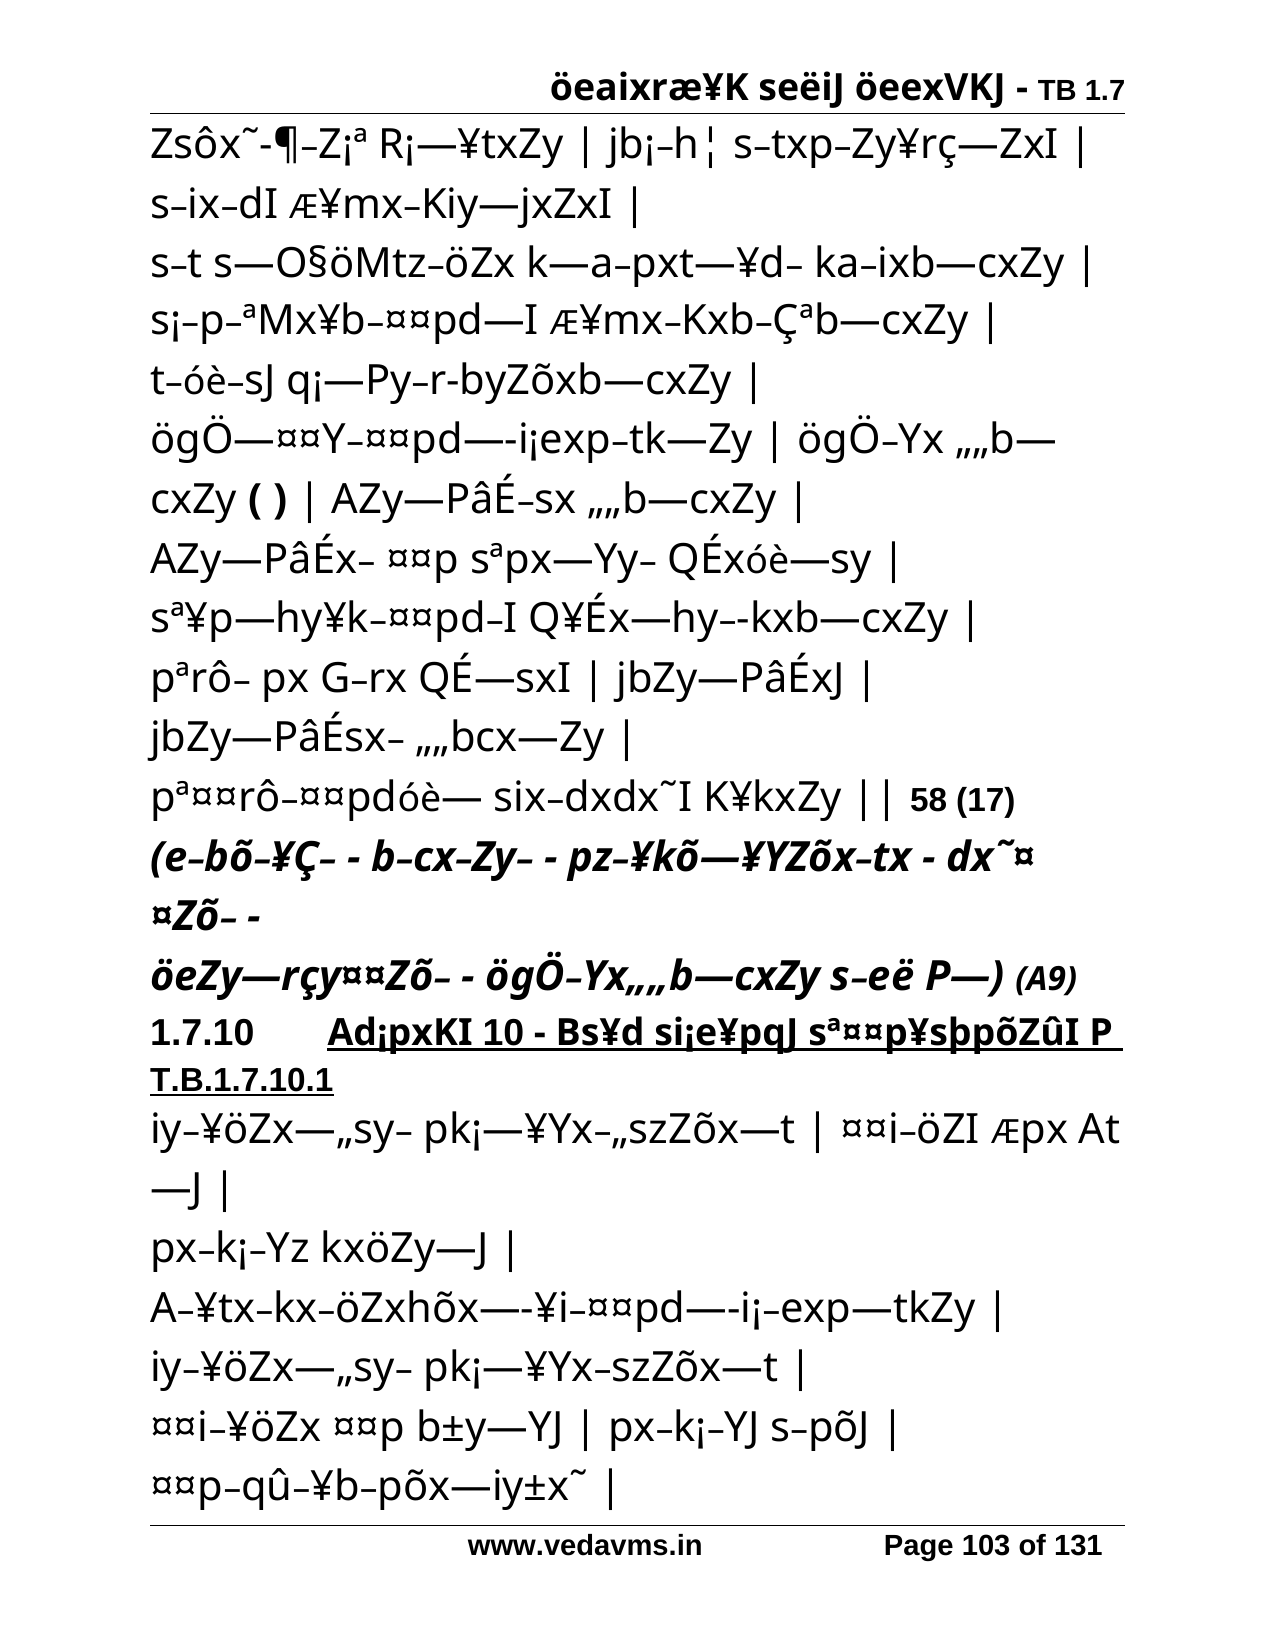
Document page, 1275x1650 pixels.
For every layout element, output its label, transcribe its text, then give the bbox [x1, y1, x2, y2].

text A–¥tx–kx–öZxhõx—-¥i–¤¤pd—-i¡–exp—tkZy | [150, 1277, 1125, 1334]
text Zsôx˜-¶–Z¡ª R¡—¥txZy | jb¡–h¦ s–txp–Zy¥rç—ZxI | [150, 114, 1125, 171]
text AZy—PâÉx– ¤¤p sªpx—Yy– QÉxóè—sy | sª¥p—hy¥k–¤¤pd–I Q¥Éx—hy–-kxb—cxZy | [150, 528, 1144, 645]
text ¤¤i–¥öZx ¤¤p b±y—YJ | px–k¡–YJ s–põJ | [150, 1397, 1125, 1453]
text s–ix–dI Æ¥mx–Kiy—jxZxI | [150, 174, 1125, 231]
text ¤¤p–qû–¥b–põx—iy±x˜ | [150, 1456, 1125, 1513]
text iy–¥öZx—„sy– pk¡—¥Yx–„szZõx—t | ¤¤i–öZI Æpx At—J | px–k¡–Yz kxöZy—J | [150, 1099, 1125, 1274]
text s¡–p–ªMx¥b–¤¤pd—I Æ¥mx–Kxb–Çªb—cxZy | t–óè–sJ q¡—Py–r-byZõxb—cxZy | [150, 290, 1125, 406]
text s–t s—O§öMtz–öZx k—a–pxt—¥d– ka–ixb—cxZy | [150, 233, 1125, 290]
text (e–bõ–¥Ç– - b–cx–Zy– - pz–¥kõ—¥YZõx–tx - dx˜¤¤Zõ– - öeZy—rçy¤¤Zõ– - ögÖ–Yx„„b—cxZy s–eë P—) (A9) [150, 826, 1125, 1002]
text ögÖ—¤¤Y–¤¤pd—-i¡exp–tk—Zy | ögÖ–Yx „„b—cxZy ( ) | AZy—PâÉ–sx „„b—cxZy | [150, 409, 1144, 526]
text pªrô– px G–rx QÉ—sxI | jbZy—PâÉxJ | [150, 648, 1144, 704]
subtitle Ad¡pxKI 10 - Bs¥d si¡e¥pqJ sª¤¤p¥sþpõZûI P [150, 1005, 1125, 1056]
text T.B.1.7.10.1 [150, 1060, 1125, 1099]
text pª¤¤rô–¤¤pdóè— six–dxdx˜I K¥kxZy || 58 (17) [150, 767, 1144, 823]
text iy–¥öZx—„sy– pk¡—¥Yx–szZõx—t | [150, 1337, 1125, 1394]
text jbZy—PâÉsx– „„bcx—Zy | [150, 707, 1144, 764]
